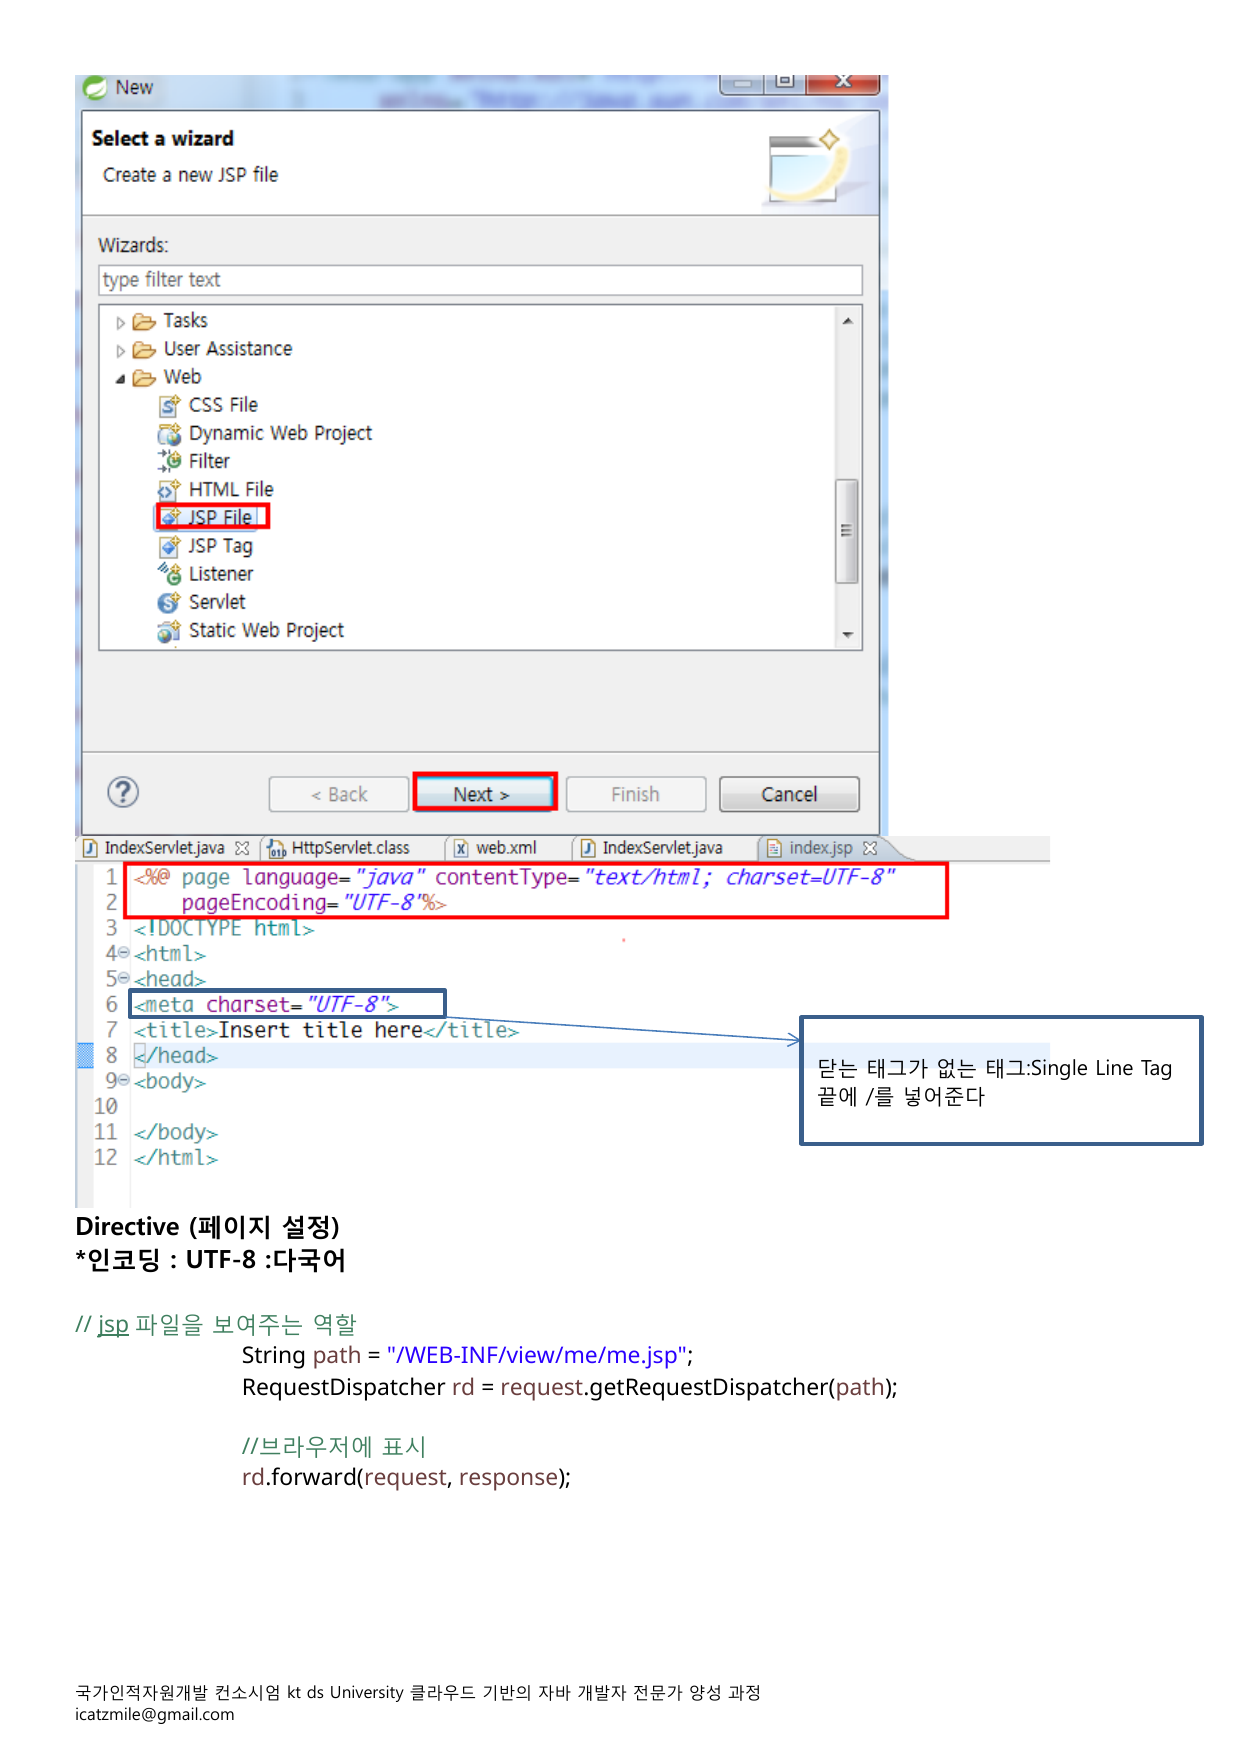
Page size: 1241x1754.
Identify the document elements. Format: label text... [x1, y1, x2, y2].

picture [75, 75, 1050, 1208]
text // jsp 파일을 보여주는 역할 [75, 1307, 1165, 1339]
text rd.forward(request, response); [75, 1461, 1165, 1492]
picture [804, 1019, 1050, 1142]
text //브라우저에 표시 [75, 1429, 1165, 1461]
text *인코딩 : UTF-8 :다국어 [75, 1241, 1165, 1274]
text RequestDispatcher rd = request.getRequestDispatcher(path); [75, 1370, 1165, 1402]
text Directive (페이지 설정) [75, 1208, 1165, 1241]
text String path = "/WEB-INF/view/me/me.jsp"; [75, 1339, 1165, 1370]
picture [132, 993, 443, 1015]
